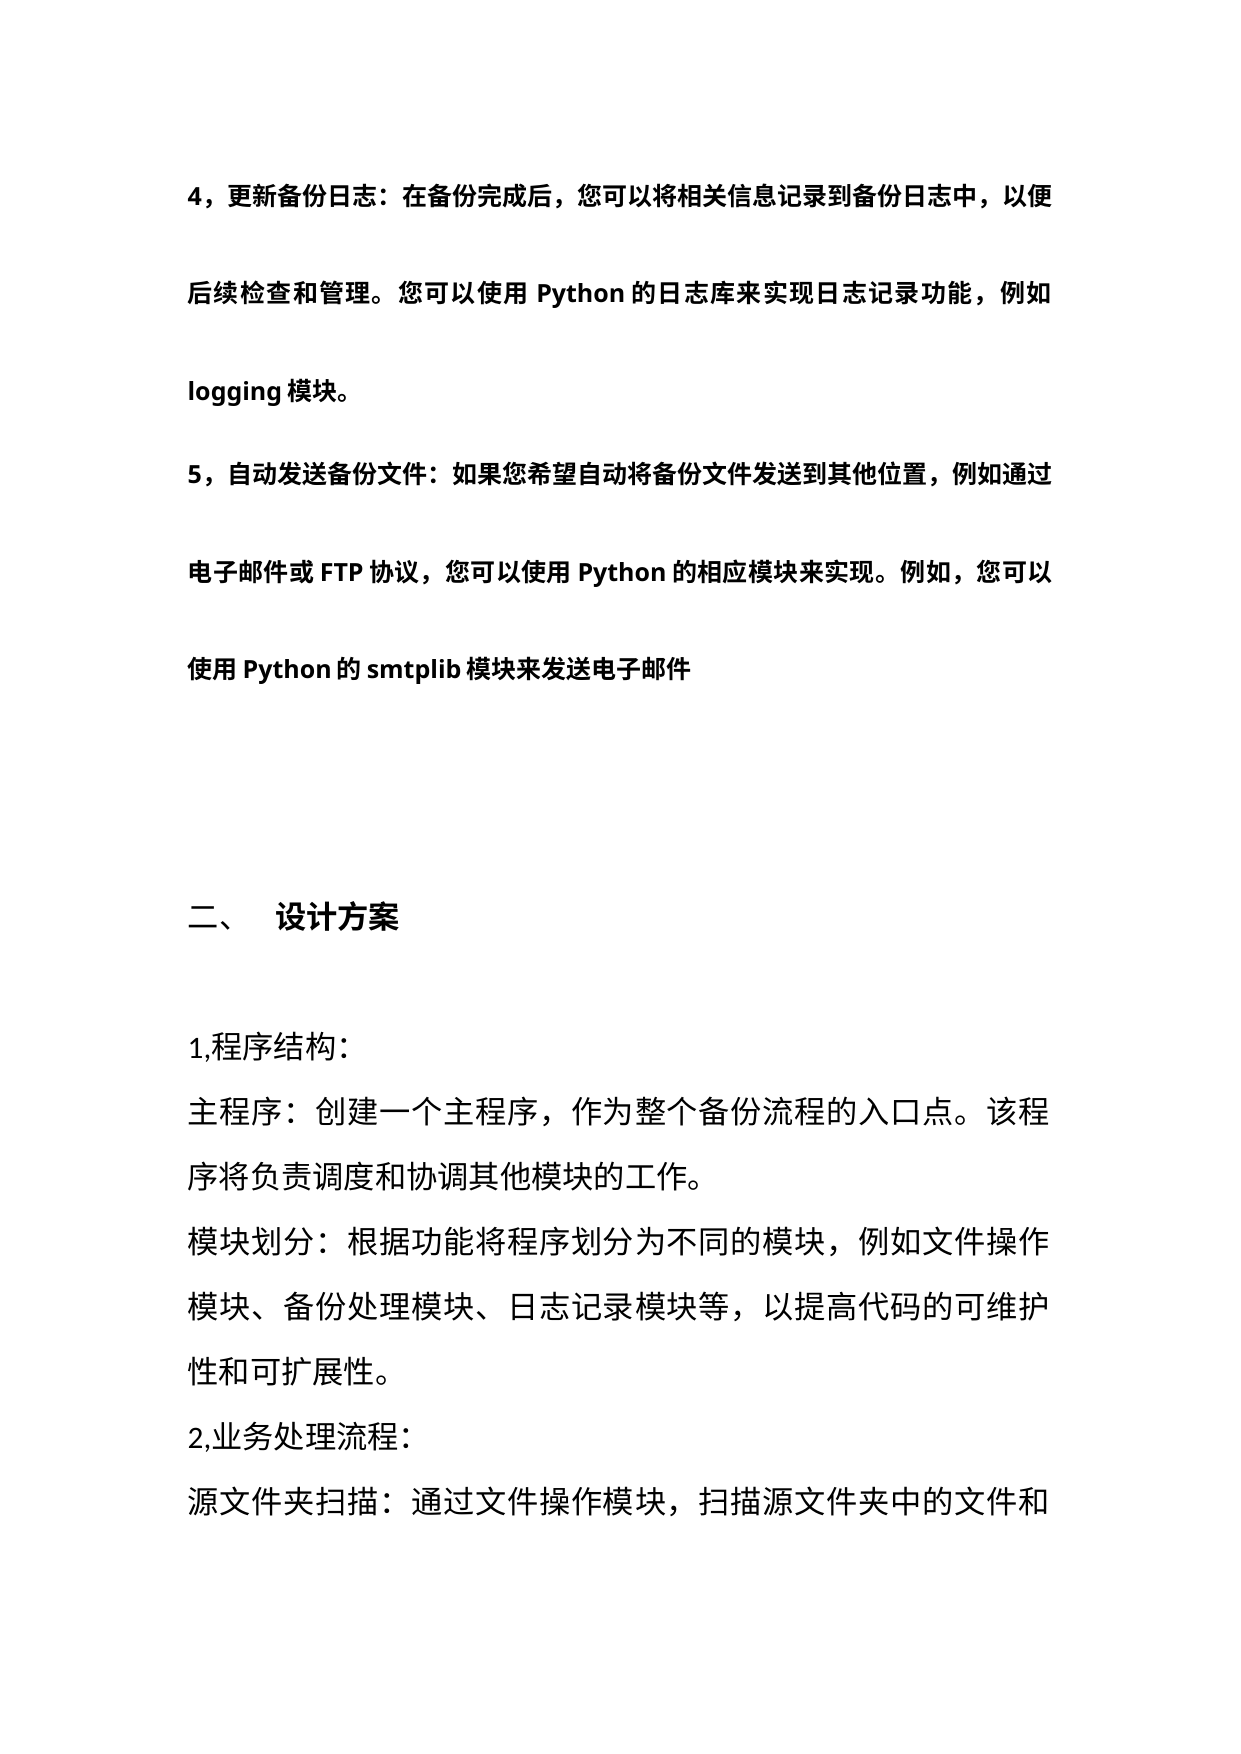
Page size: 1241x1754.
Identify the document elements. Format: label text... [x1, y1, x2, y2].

list 设计方案 [188, 882, 1053, 947]
text 4，更新备份日志：在备份完成后，您可以将相关信息记录到备份日志中，以便后续检查和管理。您可以使用Python的日志库来实现日志记录功能，例如logging模块。 [187, 162, 1053, 422]
text 5，自动发送备份文件：如果您希望自动将备份文件发送到其他位置，例如通过电子邮件或FTP协议，您可以使用Python的相应模块来实现。例如，您可以使用Python的smtplib模块来发送电子邮件 [187, 440, 1053, 700]
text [187, 1467, 1053, 1532]
text 1,程序结构： [187, 1012, 1053, 1077]
text 模块划分：根据功能将程序划分为不同的模块，例如文件操作模块、备份处理模块、日志记录模块等，以提高代码的可维护性和可扩展性。 [187, 1207, 1053, 1402]
text 2,业务处理流程： [187, 1402, 1053, 1467]
text 主程序：创建一个主程序，作为整个备份流程的入口点。该程序将负责调度和协调其他模块的工作。 [187, 1077, 1053, 1207]
